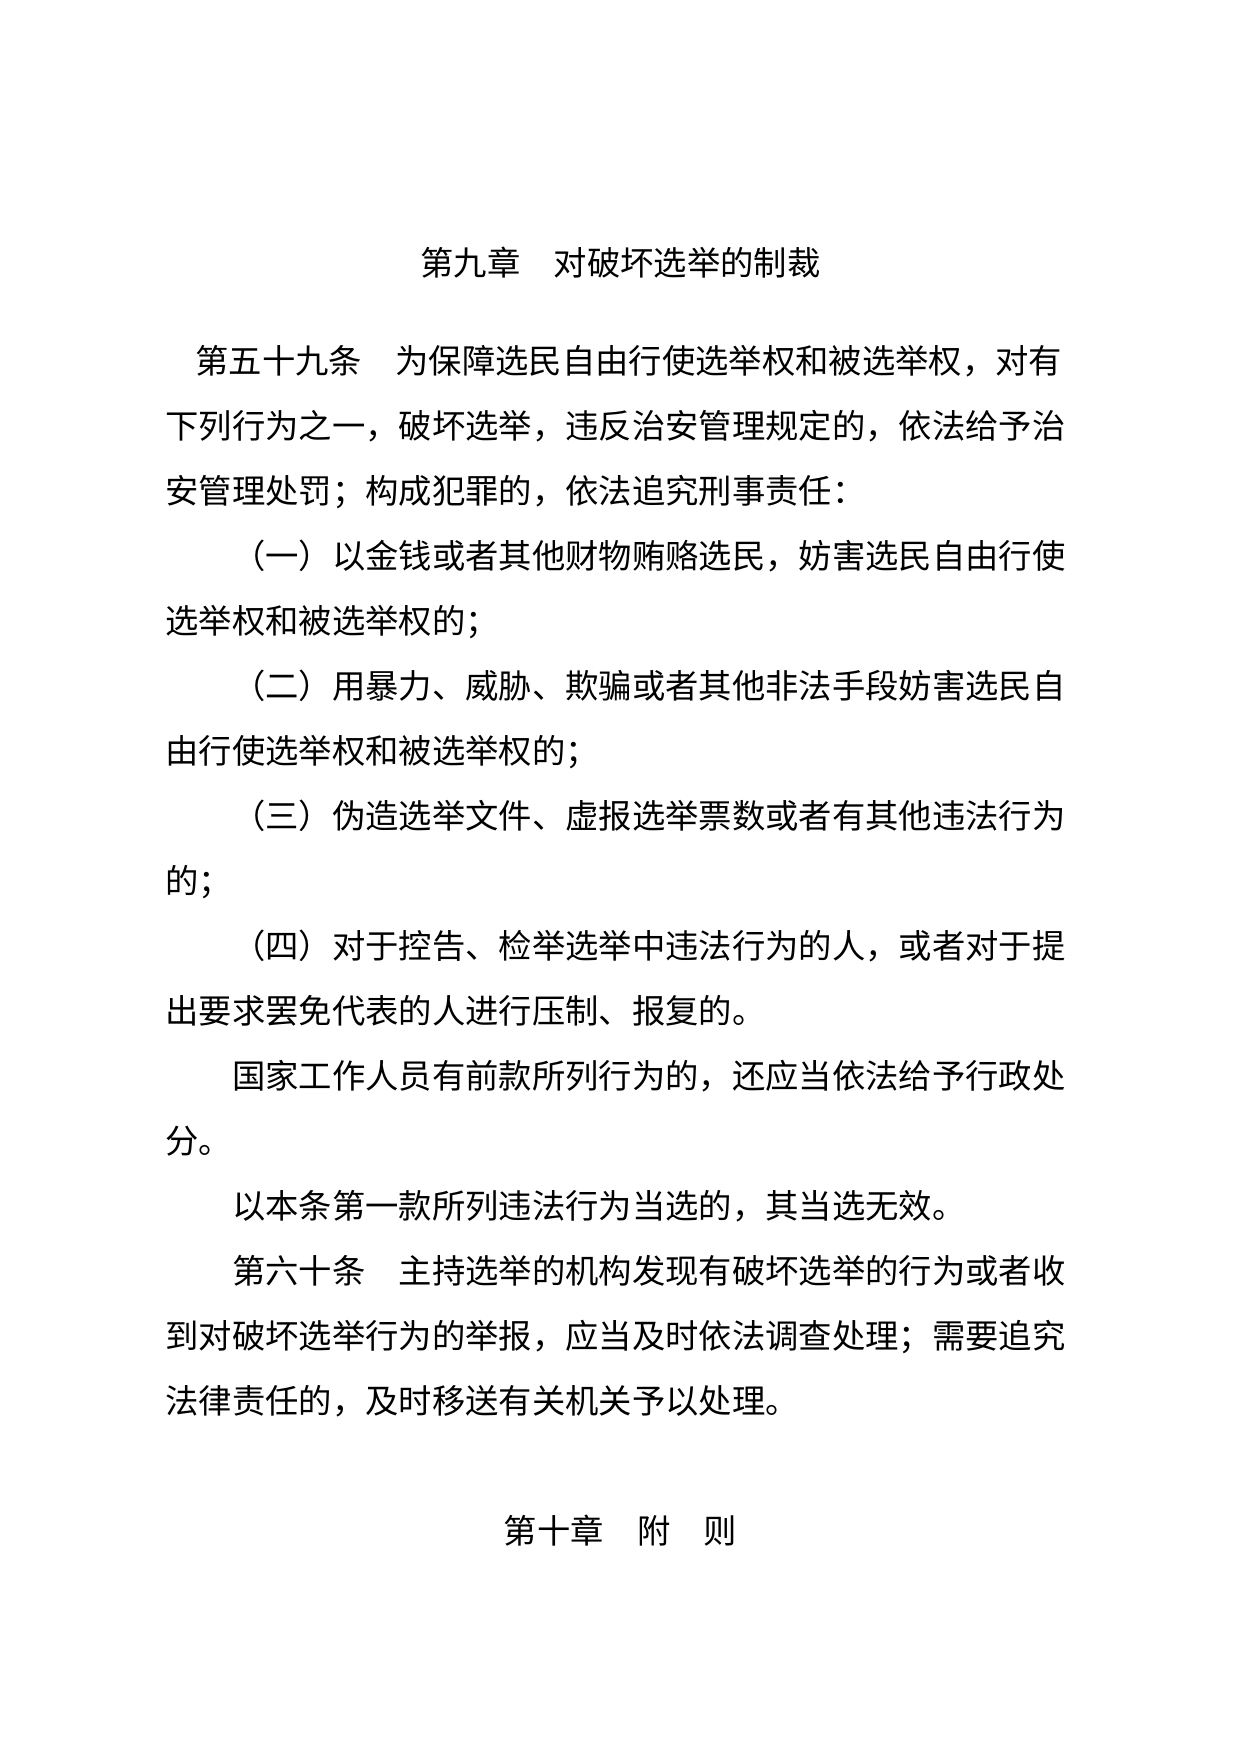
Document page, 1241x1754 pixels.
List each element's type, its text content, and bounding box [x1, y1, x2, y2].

text 国家工作人员有前款所列行为的，还应当依法给予行政处分。 [165, 1041, 1075, 1171]
text 第六十条 主持选举的机构发现有破坏选举的行为或者收到对破坏选举行为的举报，应当及时依法调查处理；需要追究法律责任的，及时移送有关机关予以处理。 [165, 1236, 1075, 1431]
text （三）伪造选举文件、虚报选举票数或者有其他违法行为的； [165, 781, 1075, 911]
text （一）以金钱或者其他财物贿赂选民，妨害选民自由行使选举权和被选举权的； [165, 521, 1075, 651]
text （二）用暴力、威胁、欺骗或者其他非法手段妨害选民自由行使选举权和被选举权的； [165, 651, 1075, 781]
text 第五十九条 为保障选民自由行使选举权和被选举权，对有下列行为之一，破坏选举，违反治安管理规定的，依法给予治安管理处罚；构成犯罪的，依法追究刑事责任： [165, 326, 1075, 521]
text 第九章 对破坏选举的制裁 [165, 229, 1075, 294]
text （四）对于控告、检举选举中违法行为的人，或者对于提出要求罢免代表的人进行压制、报复的。 [165, 911, 1075, 1041]
text 第十章 附 则 [165, 1496, 1075, 1561]
text 以本条第一款所列违法行为当选的，其当选无效。 [165, 1171, 1075, 1236]
